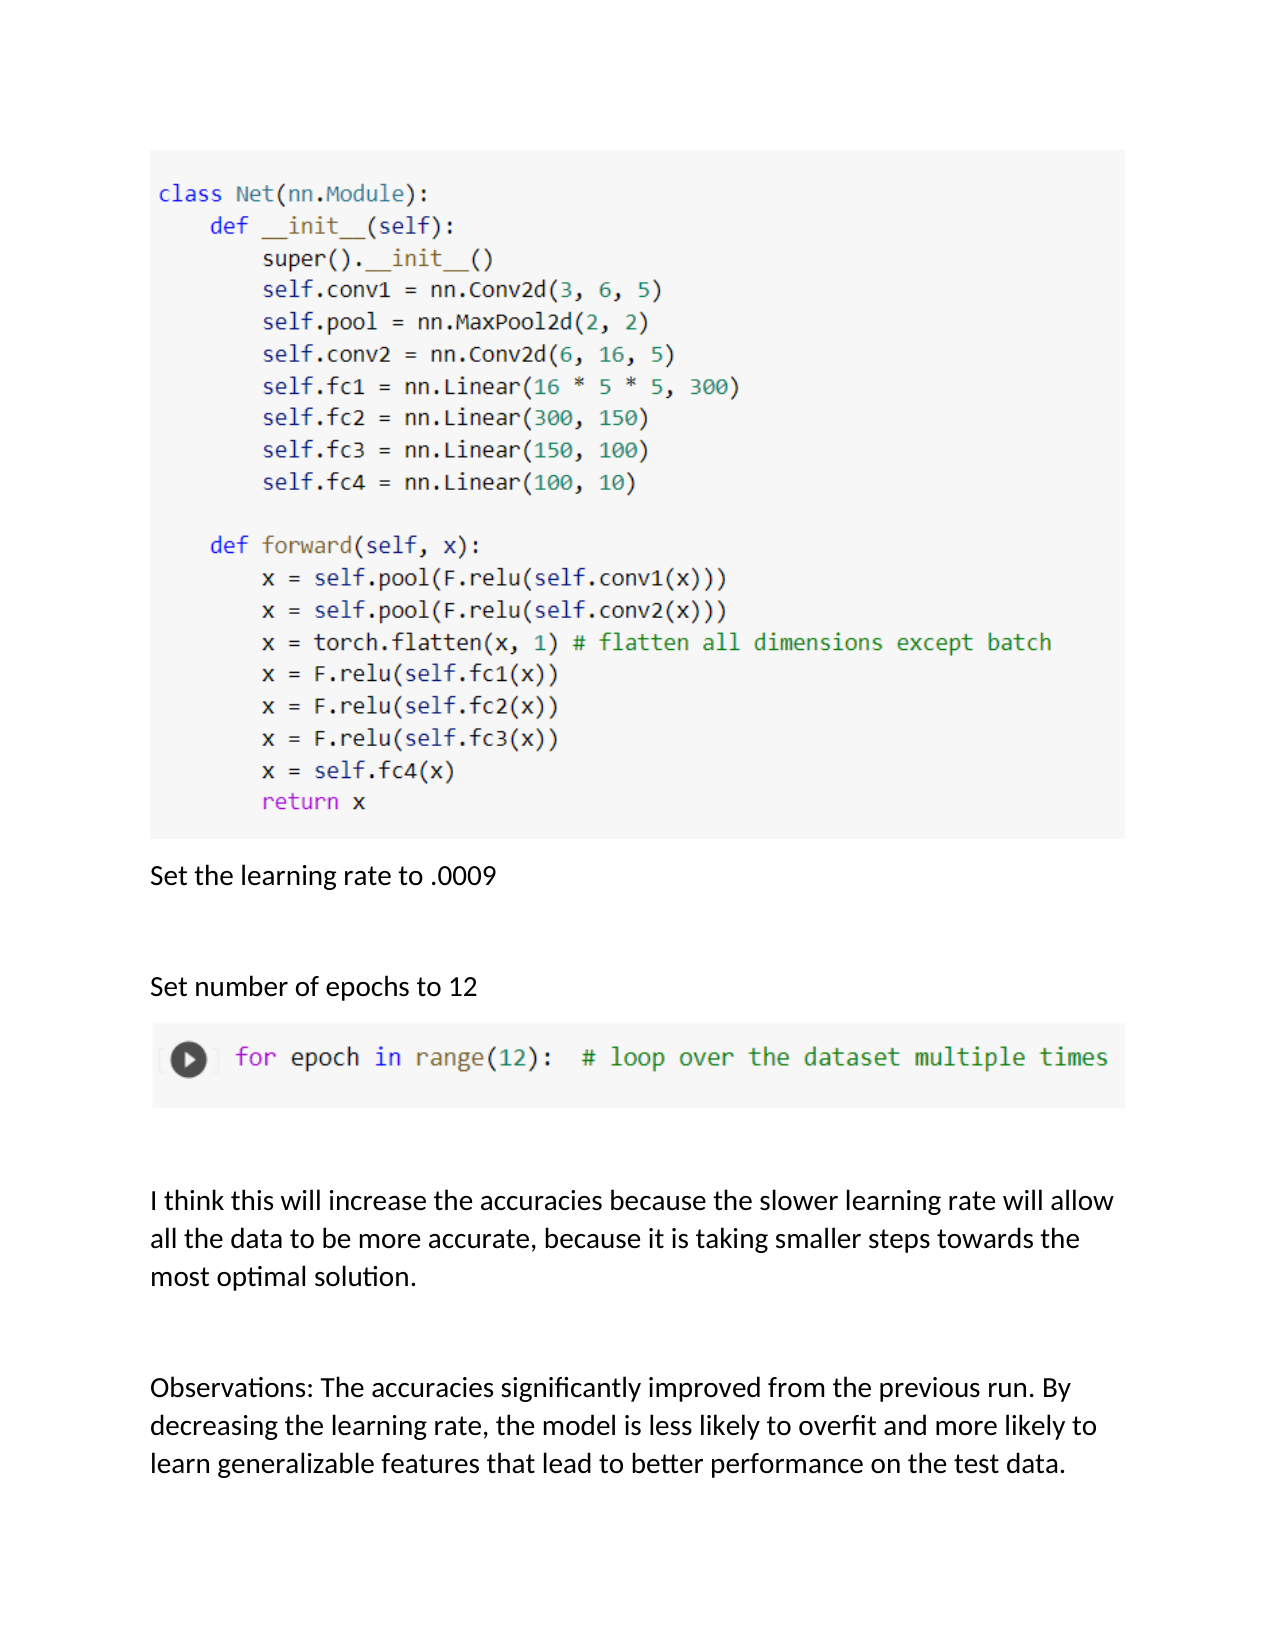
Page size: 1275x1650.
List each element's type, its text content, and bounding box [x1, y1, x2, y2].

text I think this will increase the accuracies because the slower learning rate will allow all the data to be more accurate, because it is taking smaller steps towards the most optimal solution. [150, 1182, 1125, 1294]
text Observations: The accuracies significantly improved from the previous run. By decreasing the learning rate, the model is less likely to overfit and more likely to learn generalizable features that lead to better performance on the test data. [150, 1369, 1125, 1481]
picture [150, 1022, 1125, 1108]
picture [150, 150, 1125, 839]
text Set number of epochs to 12 [150, 968, 1125, 1003]
text Set the learning rate to .0009 [150, 857, 1125, 893]
